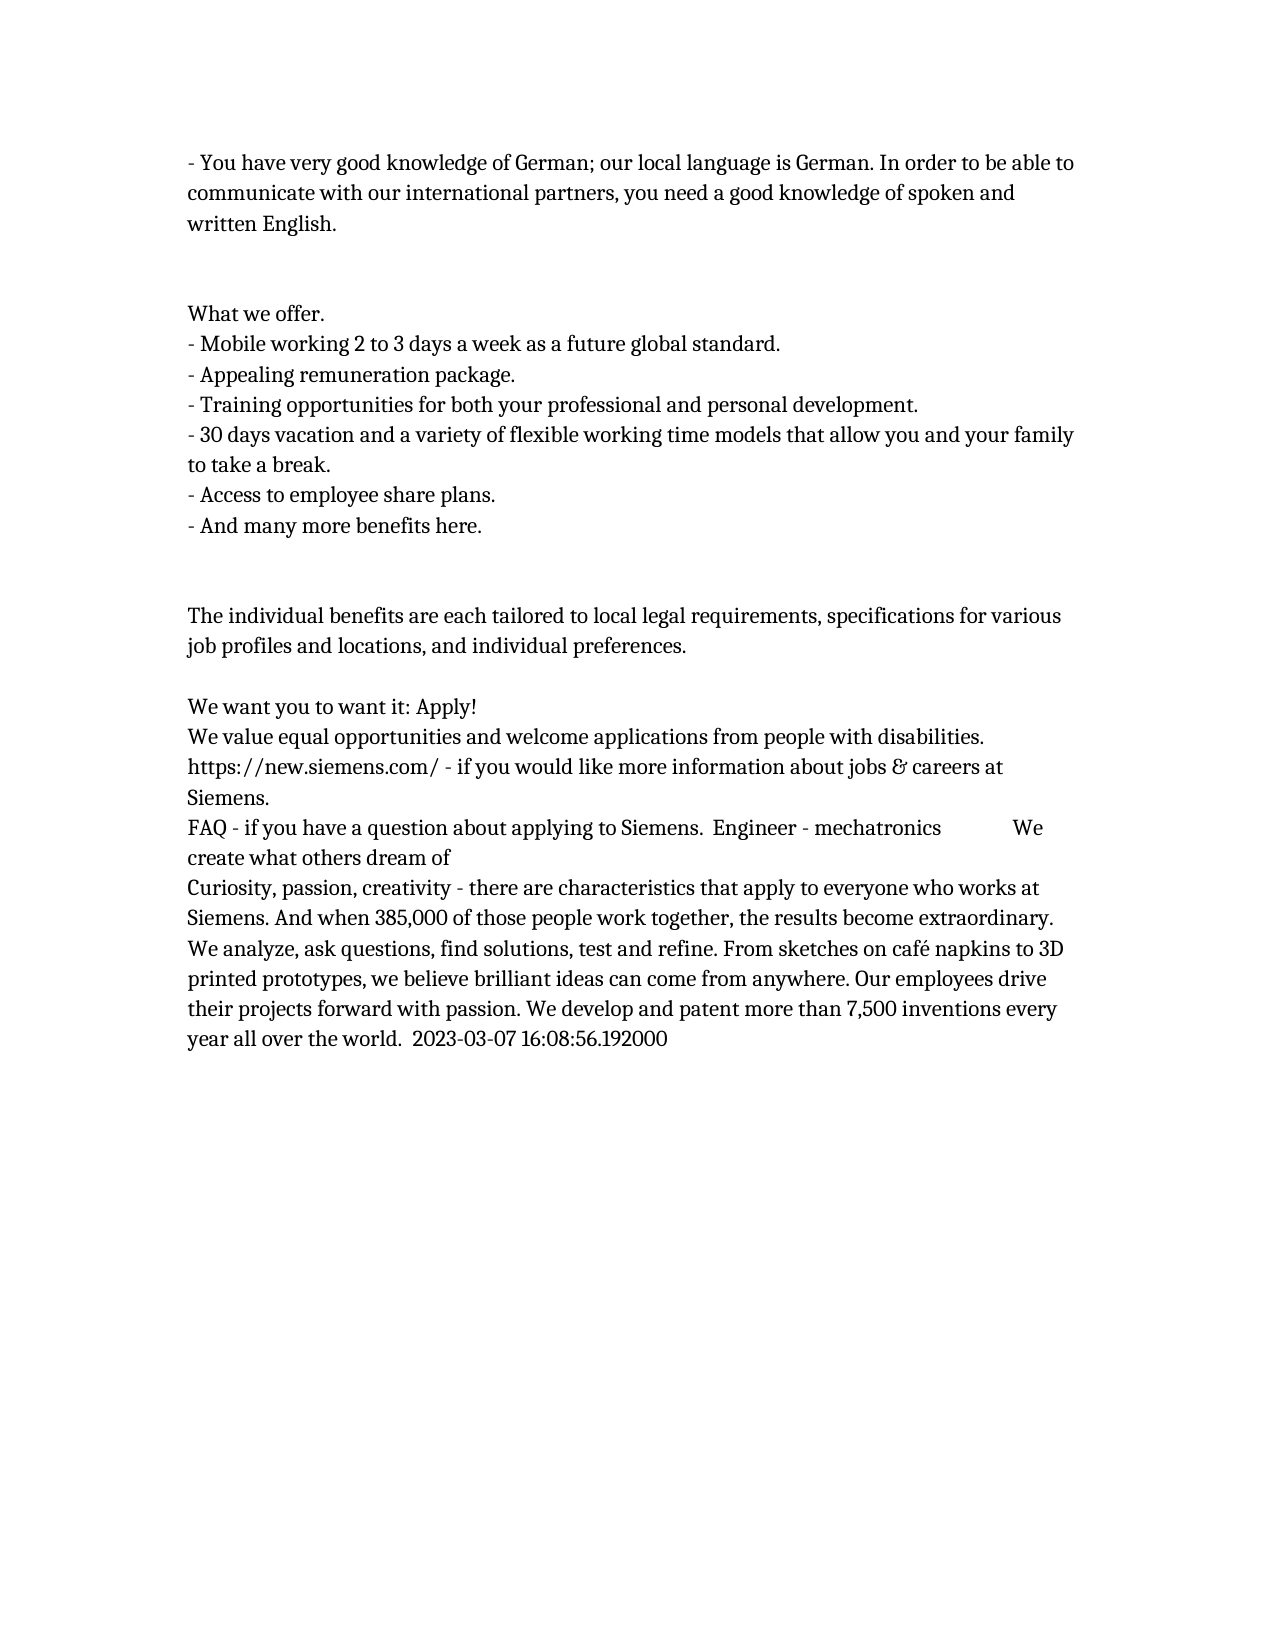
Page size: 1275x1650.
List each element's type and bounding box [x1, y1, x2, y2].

text [187, 150, 1087, 1083]
